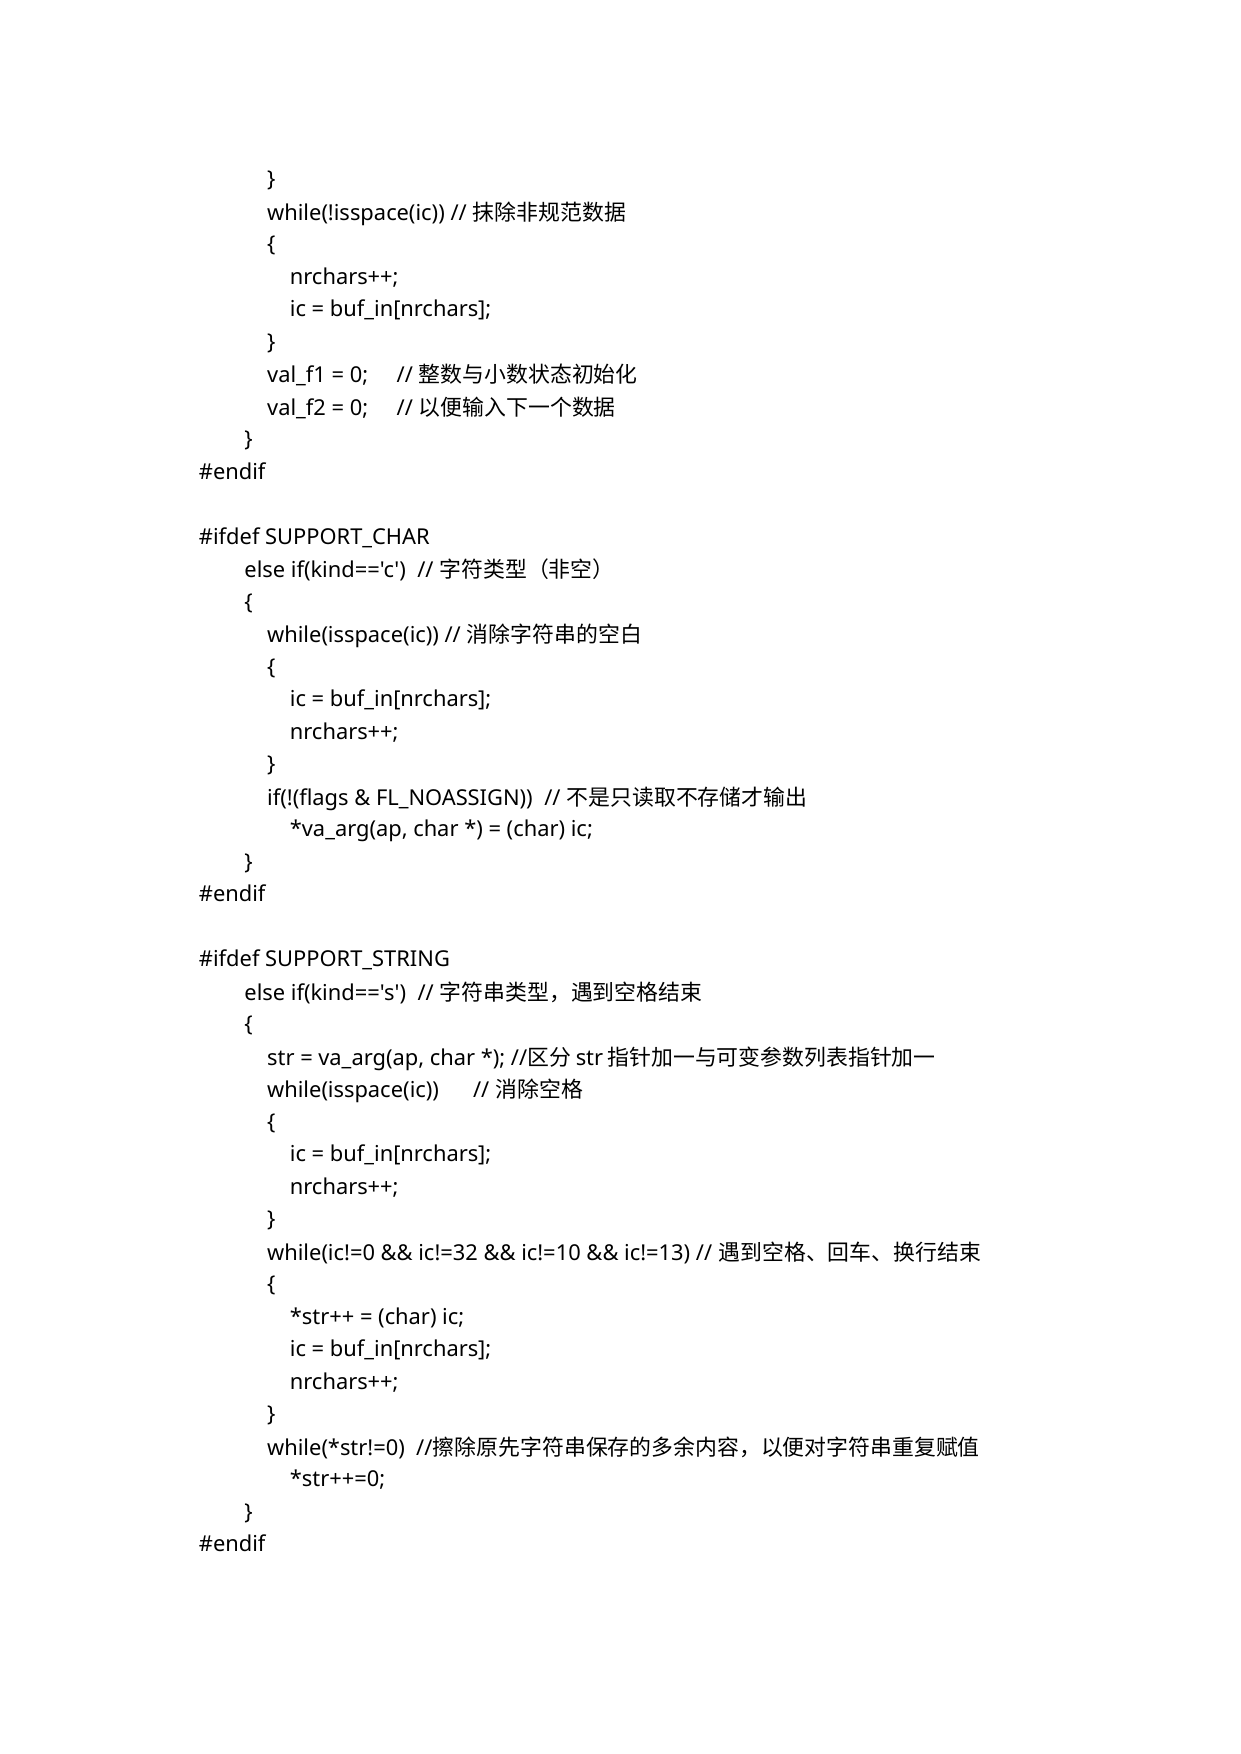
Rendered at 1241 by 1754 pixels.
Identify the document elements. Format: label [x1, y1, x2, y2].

table_header [188, 162, 1052, 1592]
